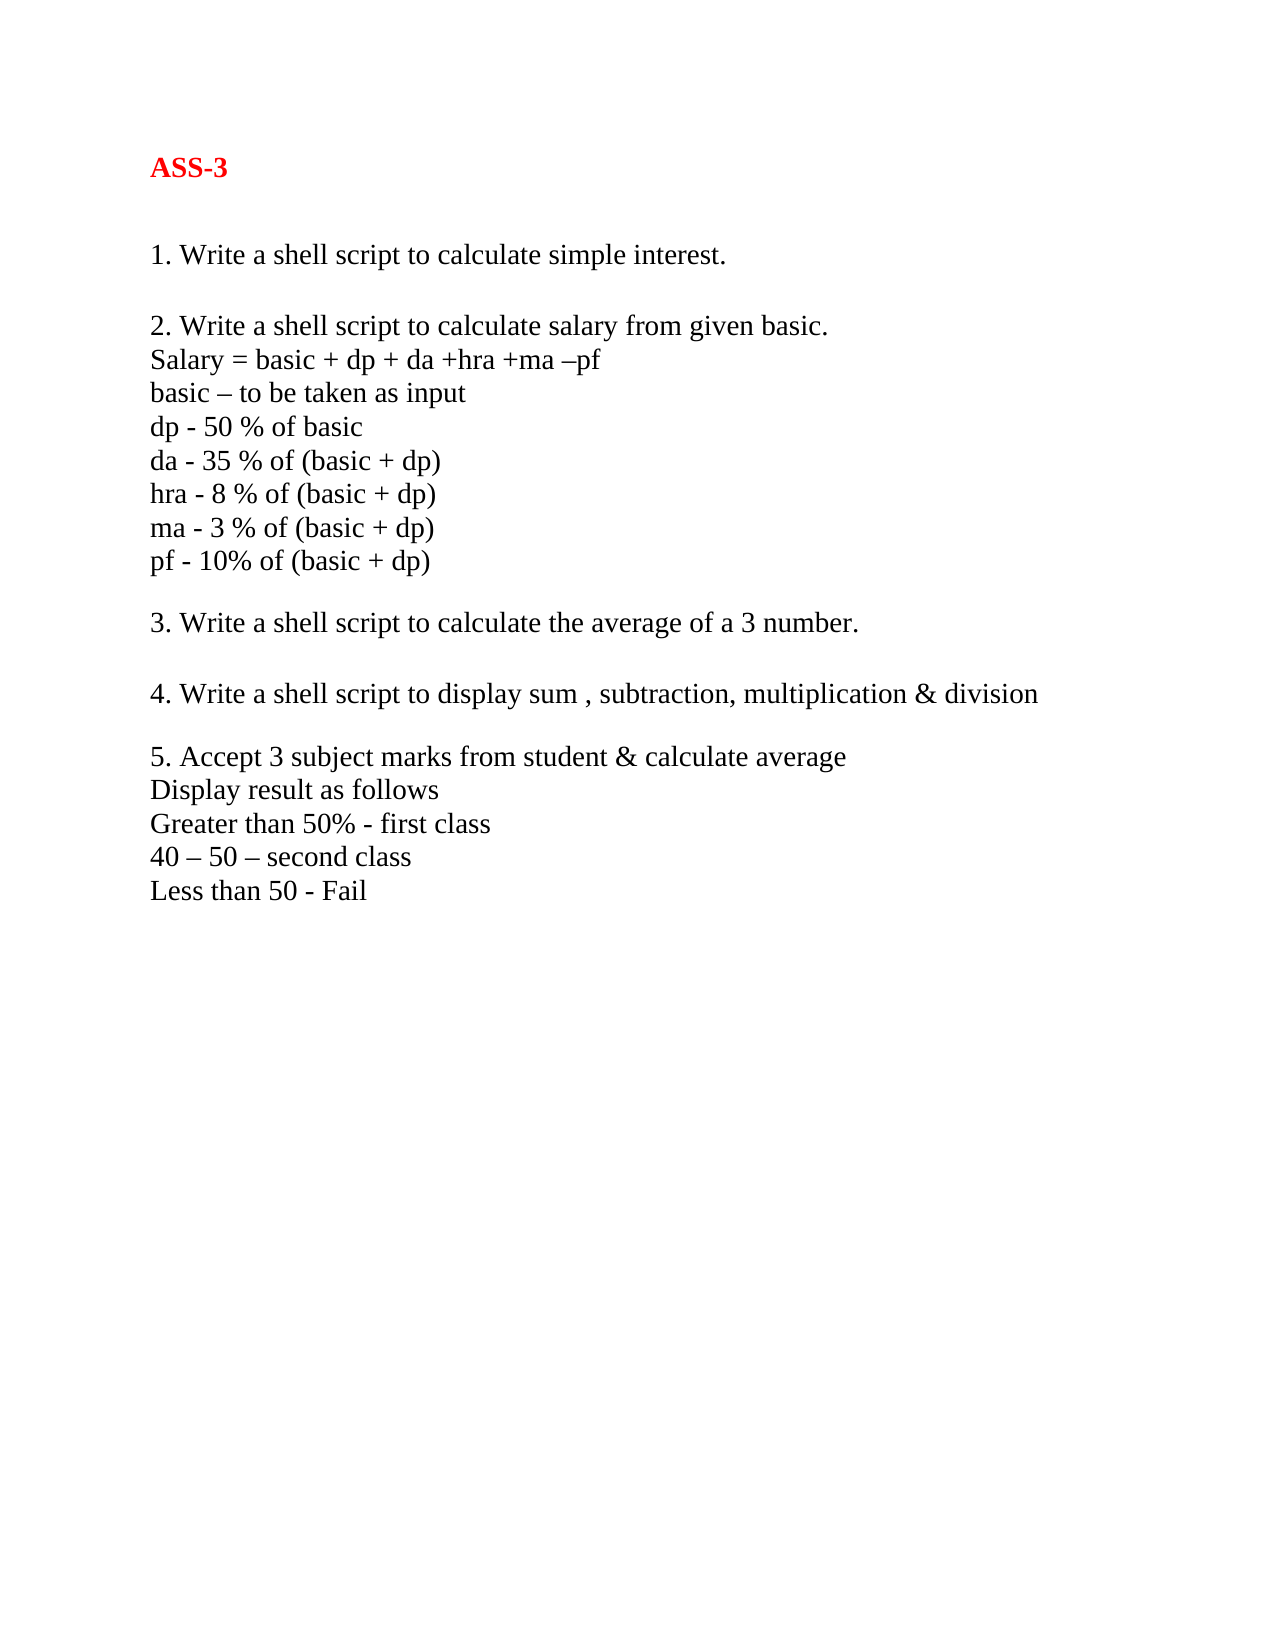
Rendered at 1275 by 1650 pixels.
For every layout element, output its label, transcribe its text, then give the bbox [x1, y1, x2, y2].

text 4. Write a shell script to display sum , subtraction, multiplication & division [150, 677, 1125, 710]
text basic – to be taken as input [150, 376, 1125, 409]
text Display result as follows [150, 772, 1125, 806]
text 40 – 50 – second class [150, 839, 1125, 873]
text 3. Write a shell script to calculate the average of a 3 number. [150, 606, 1125, 639]
text Less than 50 - Fail [150, 873, 1125, 907]
text ASS-3 [150, 150, 1125, 183]
text 5. Accept 3 subject marks from student & calculate average [150, 739, 1125, 772]
text hra - 8 % of (basic + dp) [150, 476, 1125, 510]
text Salary = basic + dp + da +hra +ma –pf [150, 342, 1125, 376]
text dp - 50 % of basic [150, 409, 1125, 443]
text 2. Write a shell script to calculate salary from given basic. [150, 308, 1125, 342]
text Greater than 50% - first class [150, 806, 1125, 839]
text ma - 3 % of (basic + dp) [150, 510, 1125, 543]
text da - 35 % of (basic + dp) [150, 443, 1125, 476]
text 1. Write a shell script to calculate simple interest. [150, 237, 1125, 271]
text pf - 10% of (basic + dp) [150, 543, 1125, 577]
